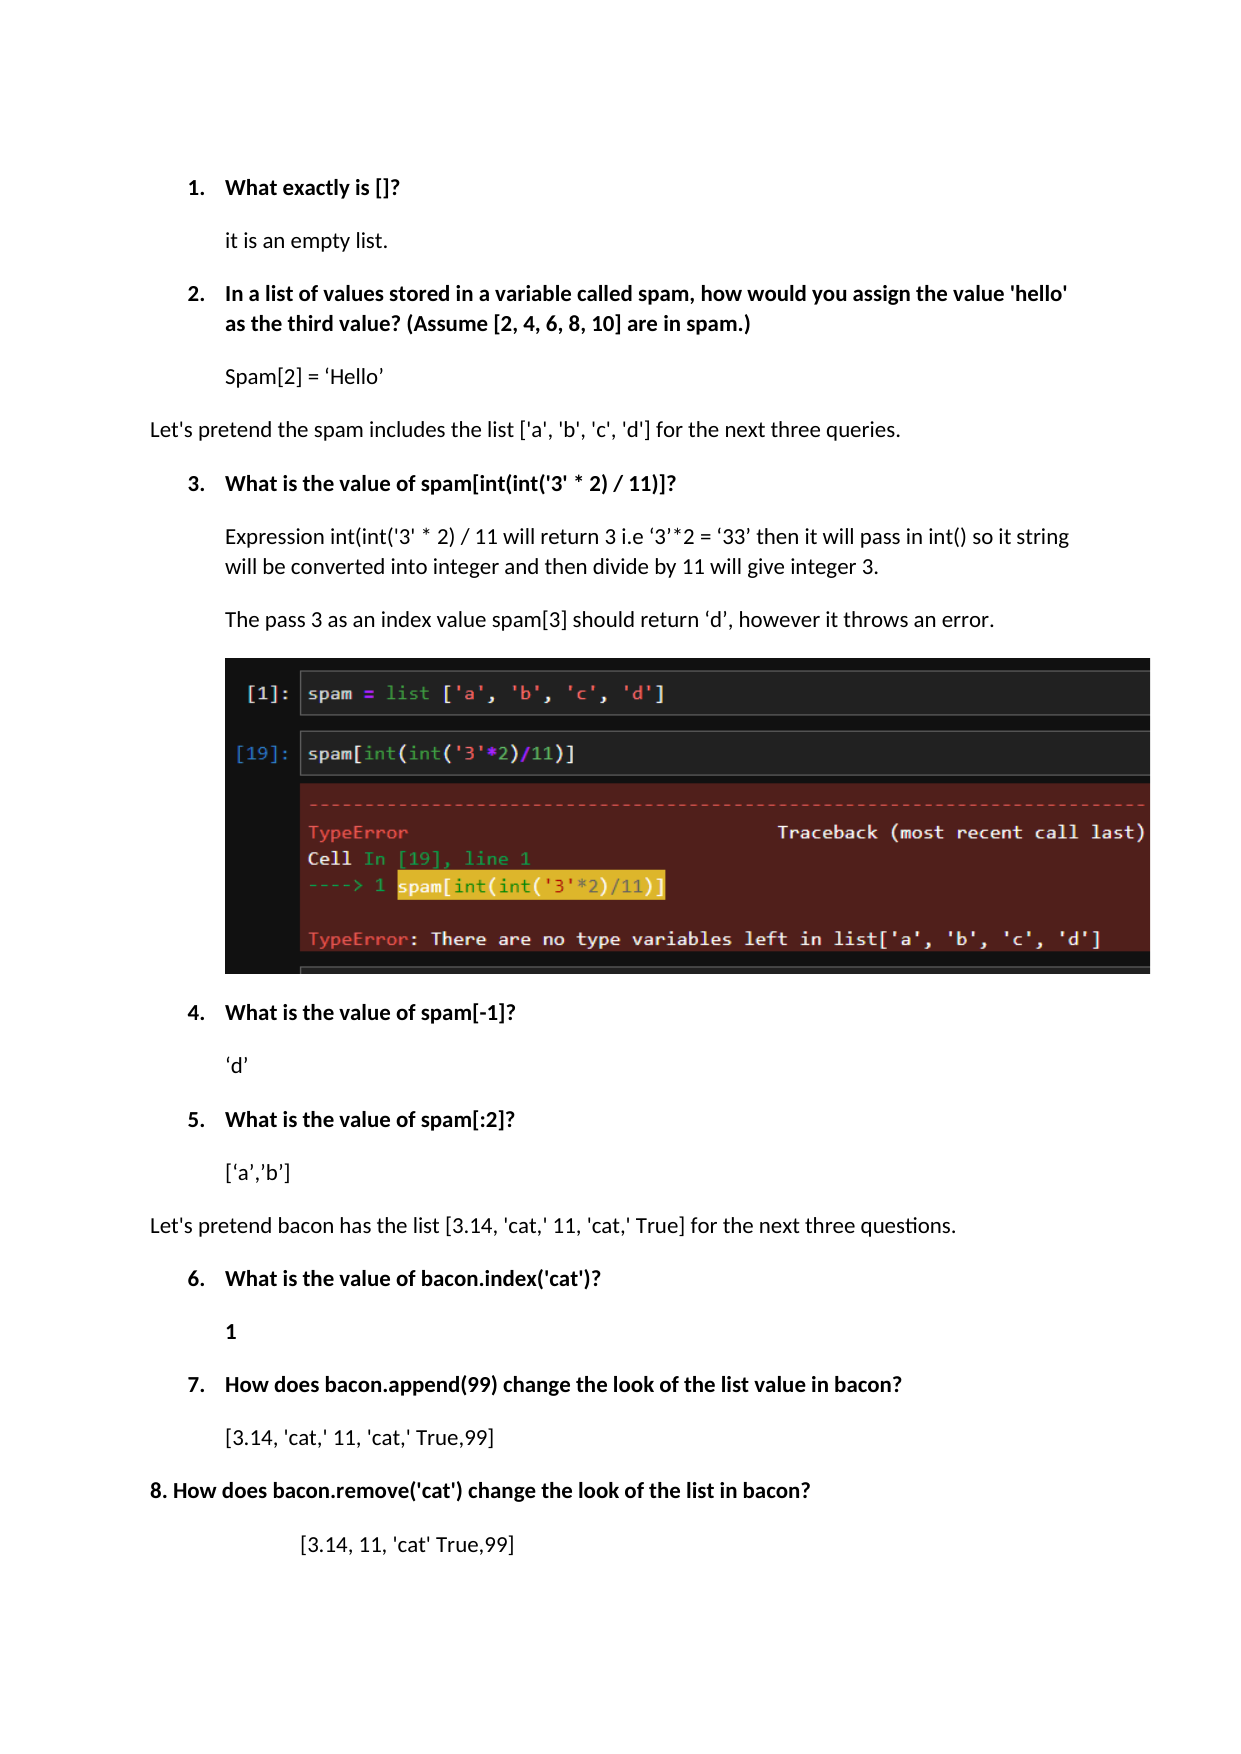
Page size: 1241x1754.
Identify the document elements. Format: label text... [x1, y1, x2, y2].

text The pass 3 as an index value spam[3] should return ‘d’, however it throws an error. [225, 605, 1090, 633]
text [3.14, 'cat,' 11, 'cat,' True,99] [225, 1423, 1090, 1451]
text 8. How does bacon.remove('cat') change the look of the list in bacon? [150, 1477, 1090, 1504]
text Expression int(int('3' * 2) / 11 will return 3 i.e ‘3’*2 = ‘33’ then it will pass in int() so it string will be converted into integer and then divide by 11 will give integer 3. [225, 522, 1090, 580]
text [3.14, 11, 'cat' True,99] [225, 1530, 1090, 1558]
list In a list of values stored in a variable called spam, how would you assign the value 'hello' as the third value? (Assume [2, 4, 6, 8, 10] are in spam.) [187, 279, 1090, 337]
list What exactly is []? [187, 173, 1090, 201]
text it is an empty list. [225, 226, 1090, 254]
list What is the value of spam[-1]? [187, 998, 1090, 1026]
text Let's pretend the spam includes the list ['a', 'b', 'c', 'd'] for the next three queries. [150, 416, 1090, 444]
text ‘d’ [225, 1052, 1090, 1079]
list What is the value of spam[int(int('3' * 2) / 11)]? [187, 469, 1090, 497]
list What is the value of bacon.index('cat')? [187, 1264, 1090, 1292]
text 1 [225, 1317, 1090, 1345]
list What is the value of spam[:2]? [187, 1105, 1090, 1133]
text Let's pretend bacon has the list [3.14, 'cat,' 11, 'cat,' True] for the next three questions. [150, 1211, 1090, 1239]
text [‘a’,’b’] [225, 1158, 1090, 1186]
text Spam[2] = ‘Hello’ [225, 362, 1090, 391]
picture [225, 658, 1150, 974]
list How does bacon.append(99) change the look of the list value in bacon? [187, 1370, 1090, 1398]
